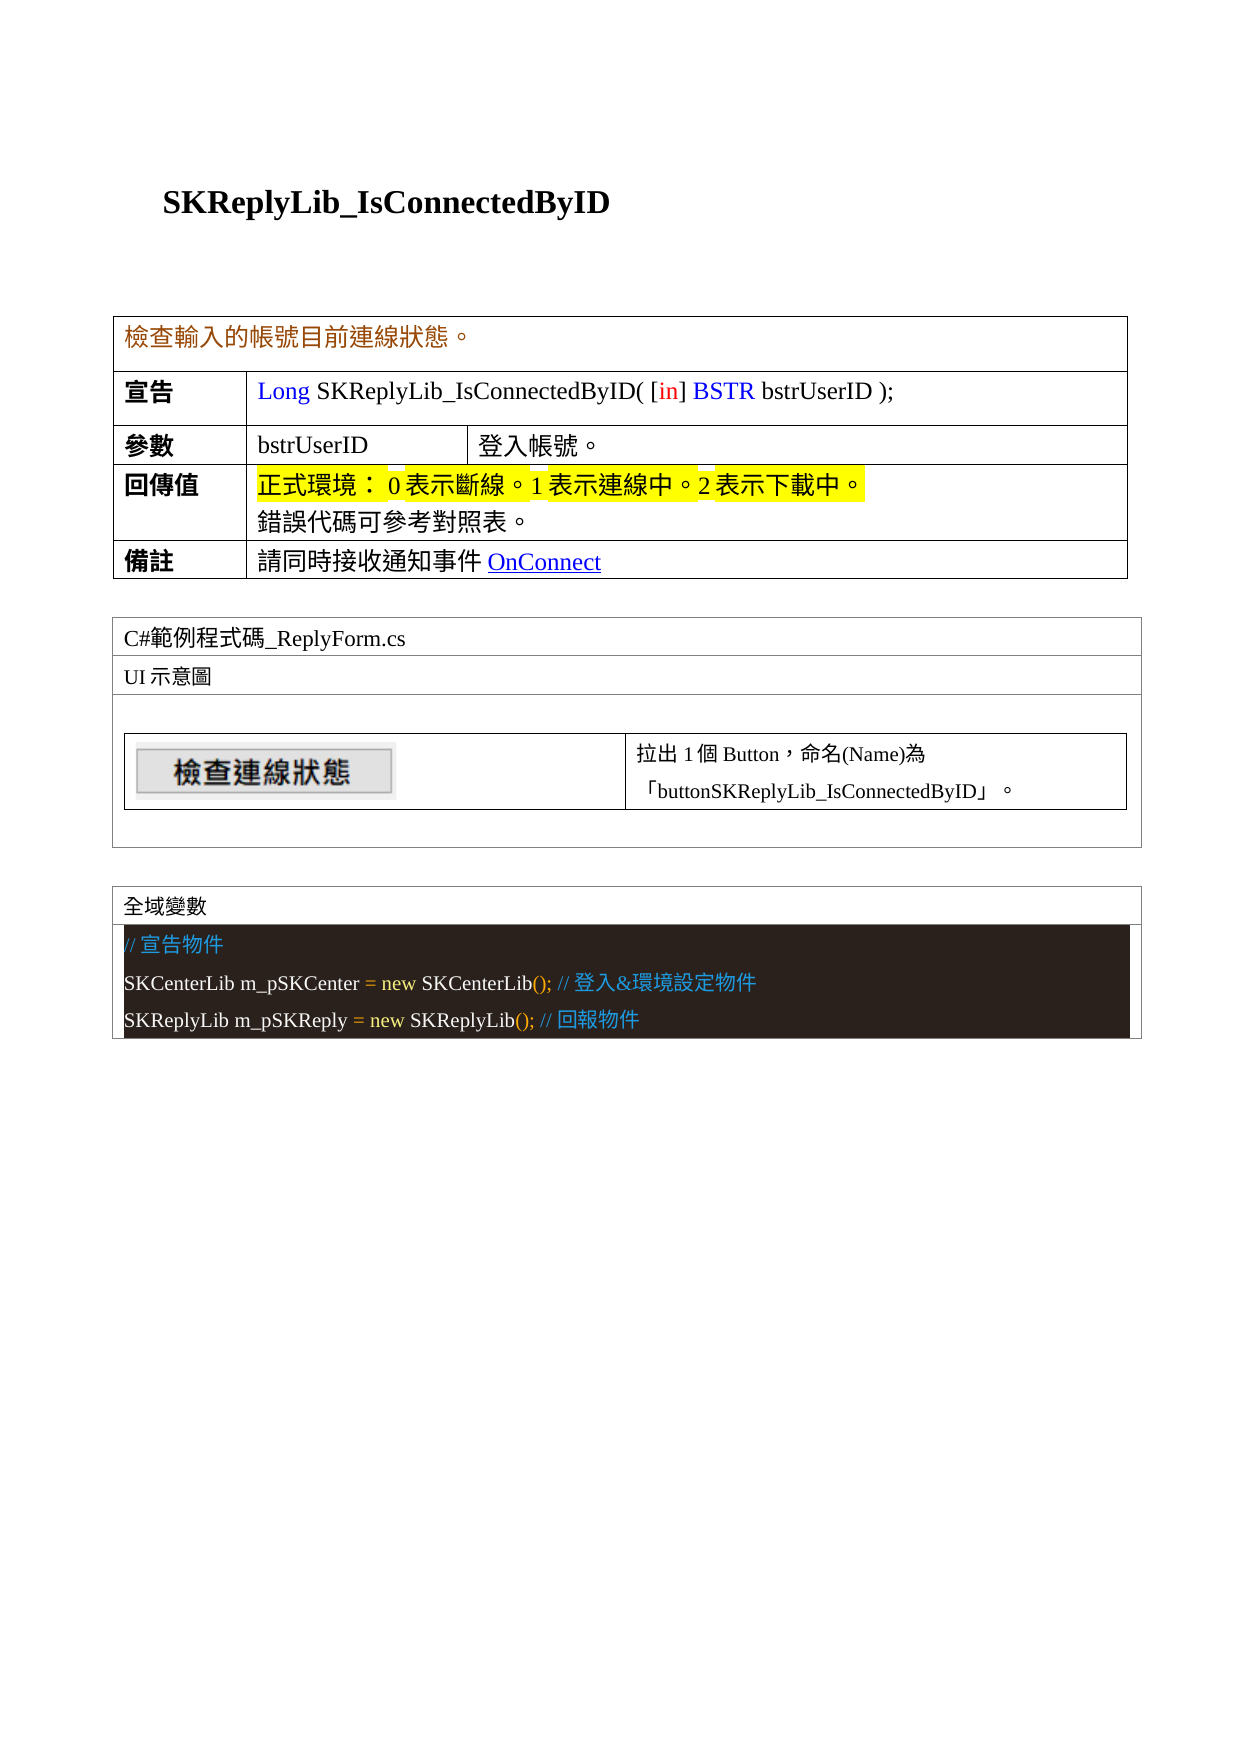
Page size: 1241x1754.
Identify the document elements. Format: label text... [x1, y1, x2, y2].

table_header C#範例程式碼_ReplyForm.cs [113, 618, 1141, 655]
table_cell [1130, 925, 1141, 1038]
table_cell 請同時接收通知事件OnConnect [247, 541, 1127, 578]
table_cell 登入帳號。 [468, 426, 1127, 464]
table_cell 正式環境： 0表示斷線。1表示連線中。2表示下載中。 錯誤代碼可參考對照表。 [247, 465, 1127, 540]
table_header 檢查輸入的帳號目前連線狀態。 [114, 317, 1127, 371]
table_cell Long SKReplyLib_IsConnectedByID( [in] BSTR bstrUserID ); [247, 372, 1127, 425]
table_cell [113, 695, 1141, 847]
table_cell 回傳值 [114, 465, 246, 540]
table_header 全域變數 [113, 887, 1141, 924]
table_cell bstrUserID [247, 426, 467, 464]
table_cell 宣告 [114, 372, 246, 425]
subtitle SKReplyLib_IsConnectedByID [162, 164, 1128, 239]
table_cell 參數 [114, 426, 246, 464]
picture [135, 742, 397, 800]
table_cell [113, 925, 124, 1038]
table_cell 備註 [114, 541, 246, 578]
table_cell UI示意圖 [113, 656, 1141, 694]
